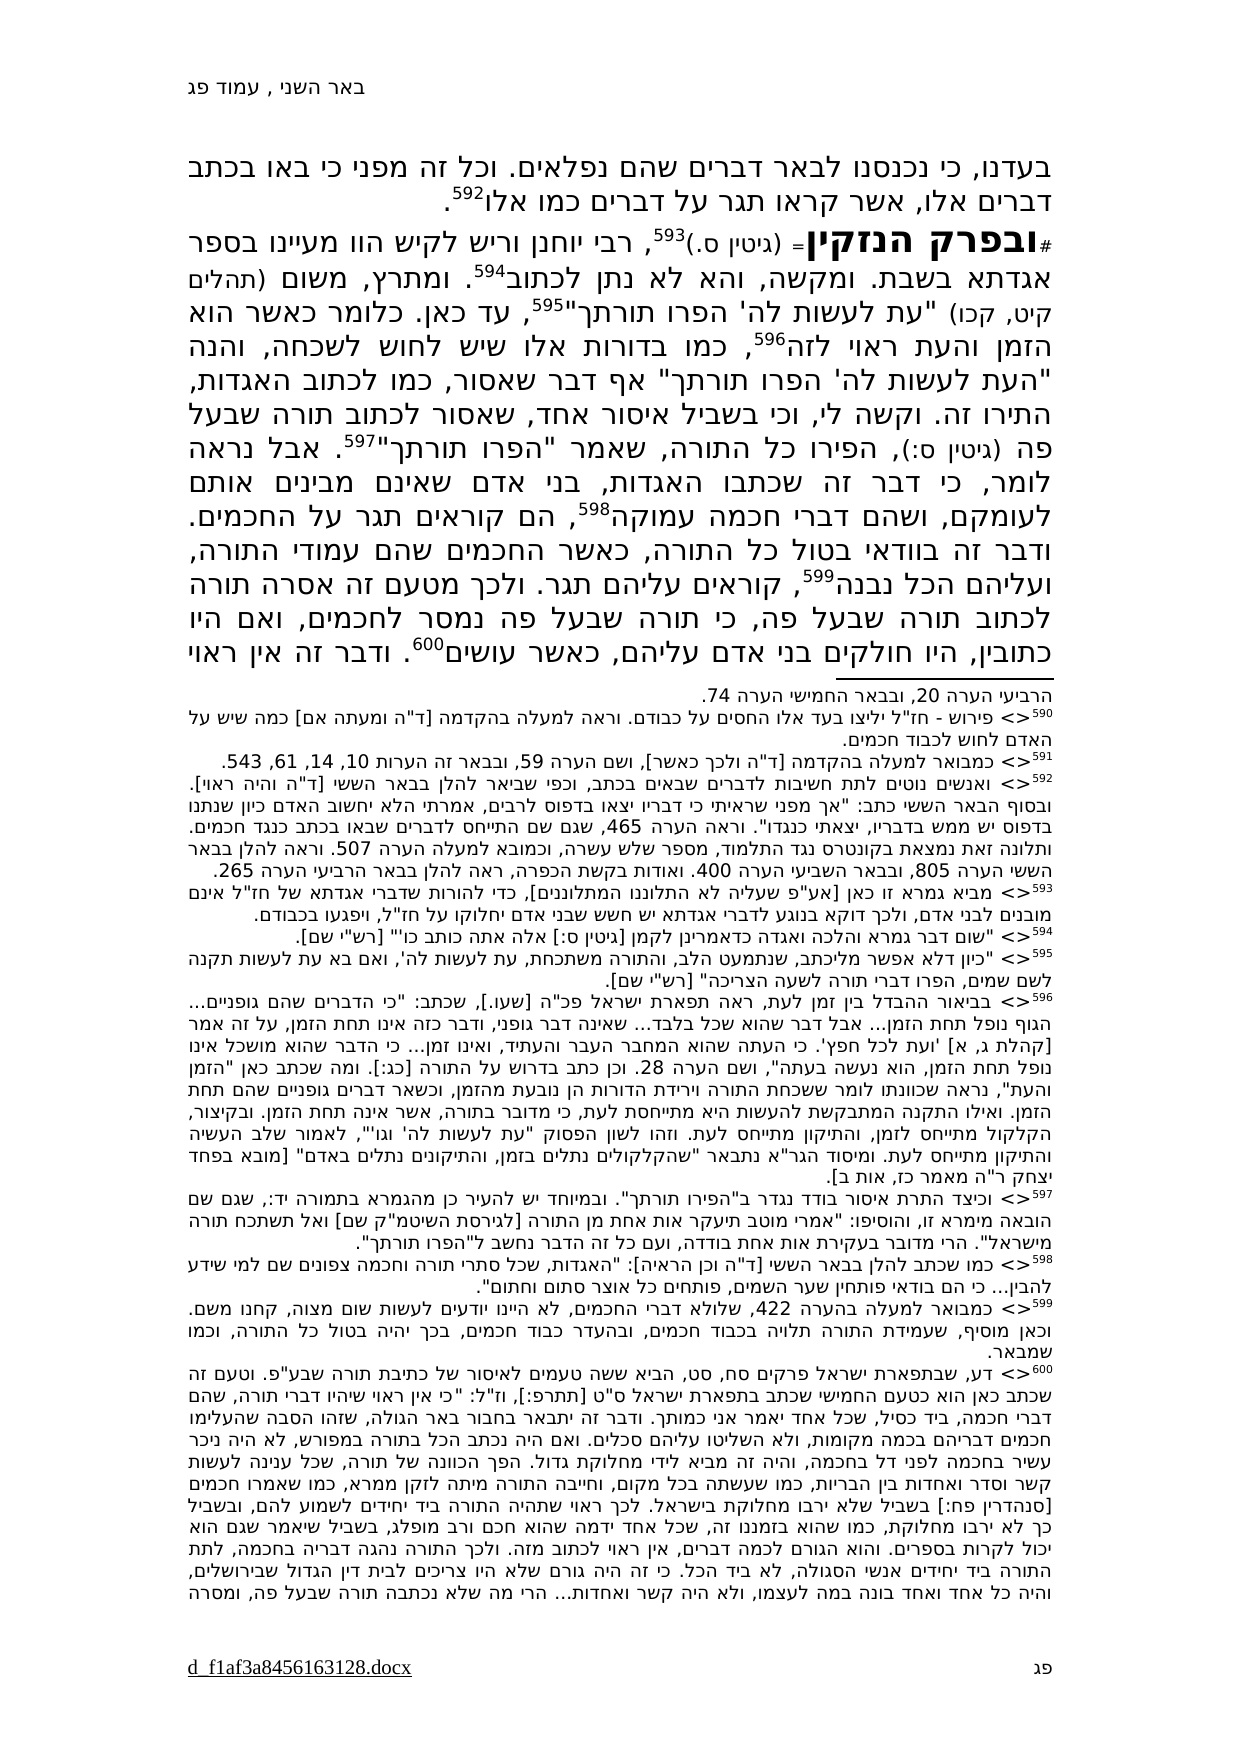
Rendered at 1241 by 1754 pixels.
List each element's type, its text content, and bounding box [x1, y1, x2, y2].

text #ומעתה נתבארו= דברי חכמים, שכאשר האדם ישכיל בהם ישמח לבו בדברים כאלו, המורים על הפלגת החכמה. ולא היה ראוי לגלות דברים אלו, אך לכבוד התורה עשינו זה, והם יליצו בעדנו. ומדבר זה תדע, בכל מקום שתמצא דבר כזה שהוא רחוק משכל האנושי, אין זה רק בשביל שדבריהם היו על פי דרכי התורה, שהוא השכל האלקי, אשר הוא למעלה משכל האנושי. והשם יתברך יכפר בעדנו, כי נכנסנו לבאר דברים שהם נפלאים. וכל זה מפני כי באו בכתב דברים אלו, אשר קראו תגר על דברים כמו אלו. [187, 150, 1053, 218]
text #ובפרק הנזקין= (גיטין ס.), רבי יוחנן וריש לקיש הוו מעיינו בספר אגדתא בשבת. ומקשה, והא לא נתן לכתוב. ומתרץ, משום (תהלים קיט, קכו) "עת לעשות לה' הפרו תורתך", עד כאן. כלומר כאשר הוא הזמן והעת ראוי לזה, כמו בדורות אלו שיש לחוש לשכחה, והנה "העת לעשות לה' הפרו תורתך" אף דבר שאסור, כמו לכתוב האגדות, התירו זה. וקשה לי, וכי בשביל איסור אחד, שאסור לכתוב תורה שבעל פה (גיטין ס:), הפירו כל התורה, שאמר "הפרו תורתך". אבל נראה לומר, כי דבר זה שכתבו האגדות, בני אדם שאינם מבינים אותם לעומקם, ושהם דברי חכמה עמוקה, הם קוראים תגר על החכמים. ודבר זה בוודאי בטול כל התורה, כאשר החכמים שהם עמודי התורה, ועליהם הכל נבנה, קוראים עליהם תגר. ולכך מטעם זה אסרה תורה לכתוב תורה שבעל פה, כי תורה שבעל פה נמסר לחכמים, ואם היו כתובין, היו חולקים בני אדם עליהם, כאשר עושים. ודבר זה אין ראוי לחכמים, כי "כבוד חכמים ינחלו" (משלי ג, לה). וכאשר הם כבוד ינחלו, אז יש קיום לתורה, כי שומעים ומקבלים דבריהם. אבל תורה שבכתב שנמסר למשה, על זה אין חולקין. ודי בזה. [187, 218, 1053, 669]
